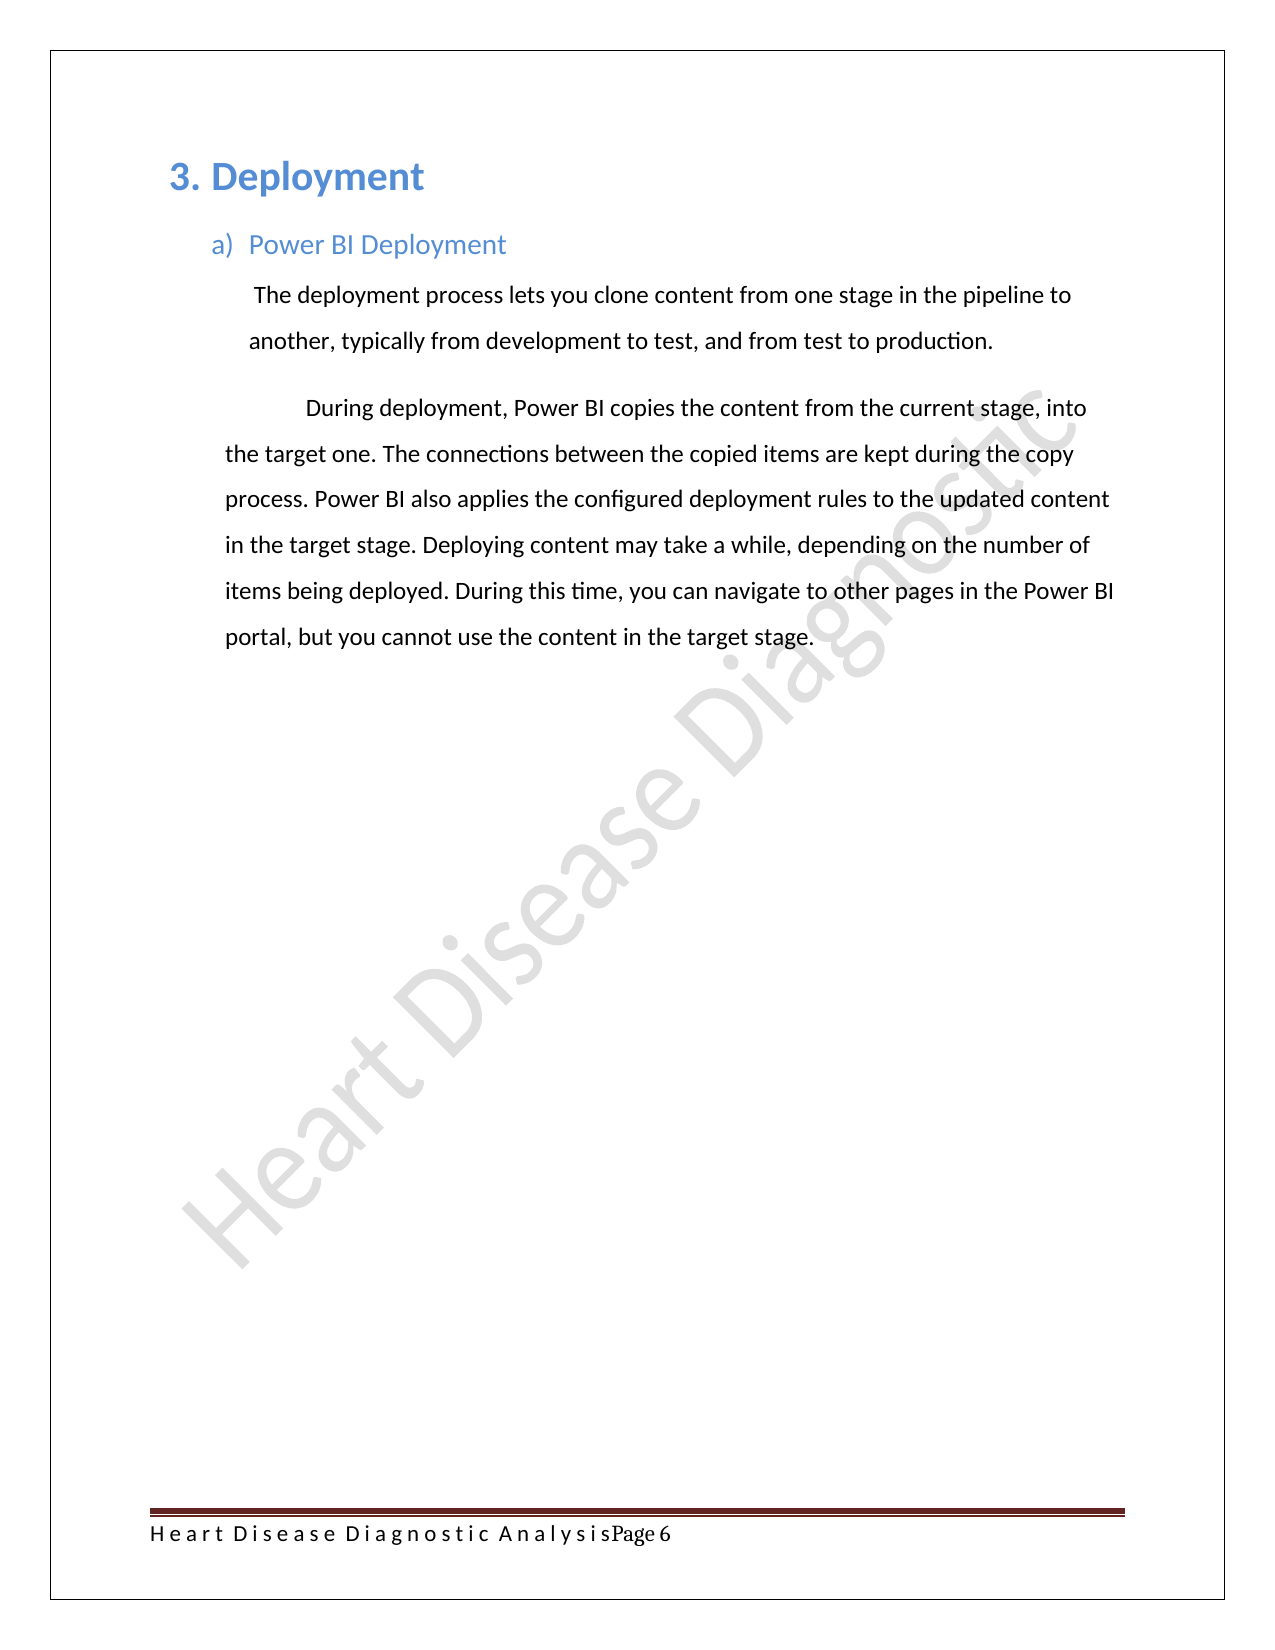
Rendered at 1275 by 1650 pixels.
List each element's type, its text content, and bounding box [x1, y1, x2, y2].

list Deployment [169, 150, 1125, 201]
text During deployment, Power BI copies the content from the current stage, into the target one. The connections between the copied items are kept during the copy process. Power BI also applies the configured deployment rules to the updated content in the target stage. Deploying content may take a while, depending on the number of items being deployed. During this time, you can navigate to other pages in the Power BI portal, but you cannot use the content in the target stage. [225, 392, 1125, 651]
list Power BI Deployment [211, 226, 1125, 262]
list The deployment process lets you clone content from one stage in the pipeline to another, typically from development to test, and from test to production. [248, 280, 1125, 356]
